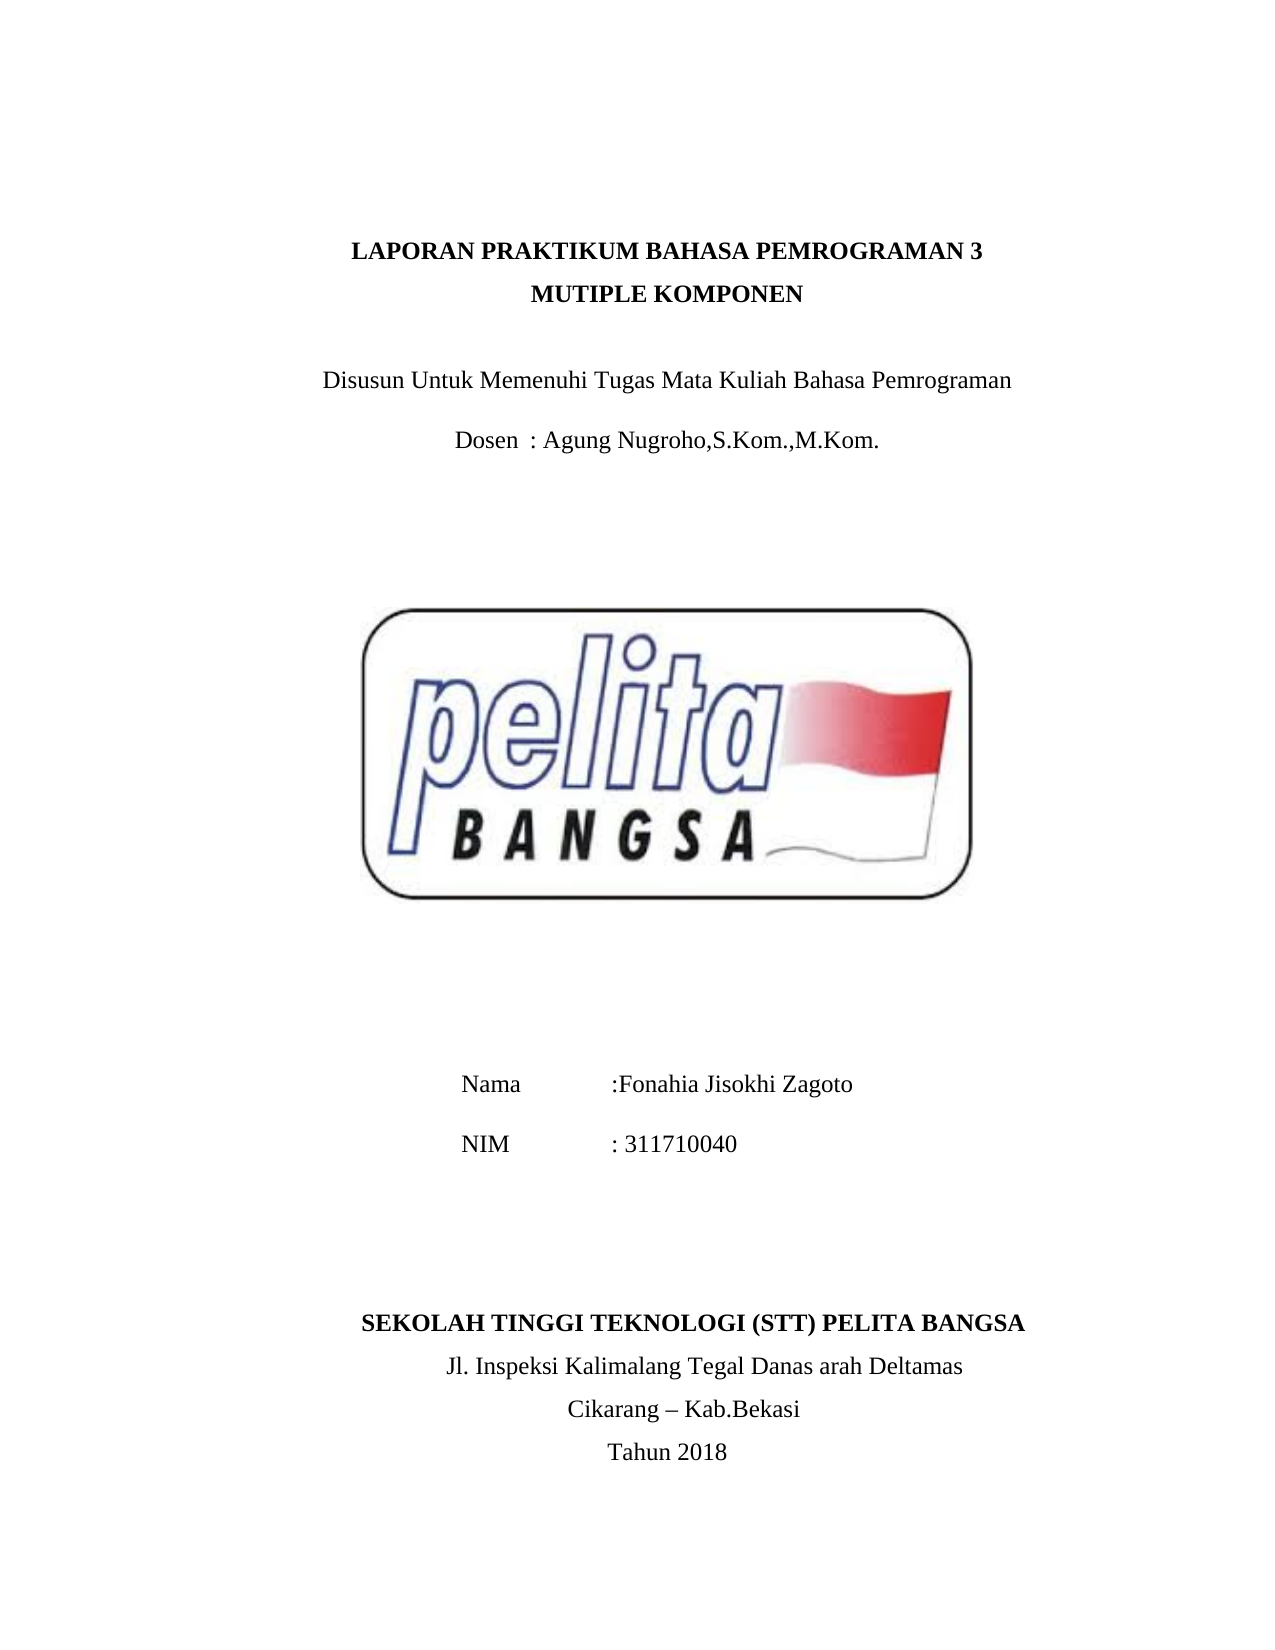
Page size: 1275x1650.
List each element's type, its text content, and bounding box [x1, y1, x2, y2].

text SEKOLAH TINGGI TEKNOLOGI (STT) PELITA BANGSA [311, 1308, 1098, 1337]
text Jl. Inspeksi Kalimalang Tegal Danas arah Deltamas [311, 1351, 1098, 1380]
text Dosen : Agung Nugroho,S.Kom.,M.Kom. [236, 425, 1098, 454]
picture [359, 607, 975, 904]
text Cikarang – Kab.Bekasi [311, 1394, 1098, 1423]
text LAPORAN PRAKTIKUM BAHASA PEMROGRAMAN 3 [236, 236, 1098, 265]
text Tahun 2018 [236, 1437, 1098, 1466]
text MUTIPLE KOMPONEN [236, 279, 1098, 308]
text Disusun Untuk Memenuhi Tugas Mata Kuliah Bahasa Pemrograman [236, 366, 1098, 394]
text Nama :Fonahia Jisokhi Zagoto [386, 1069, 1098, 1098]
text NIM : 311710040 [461, 1129, 1098, 1157]
